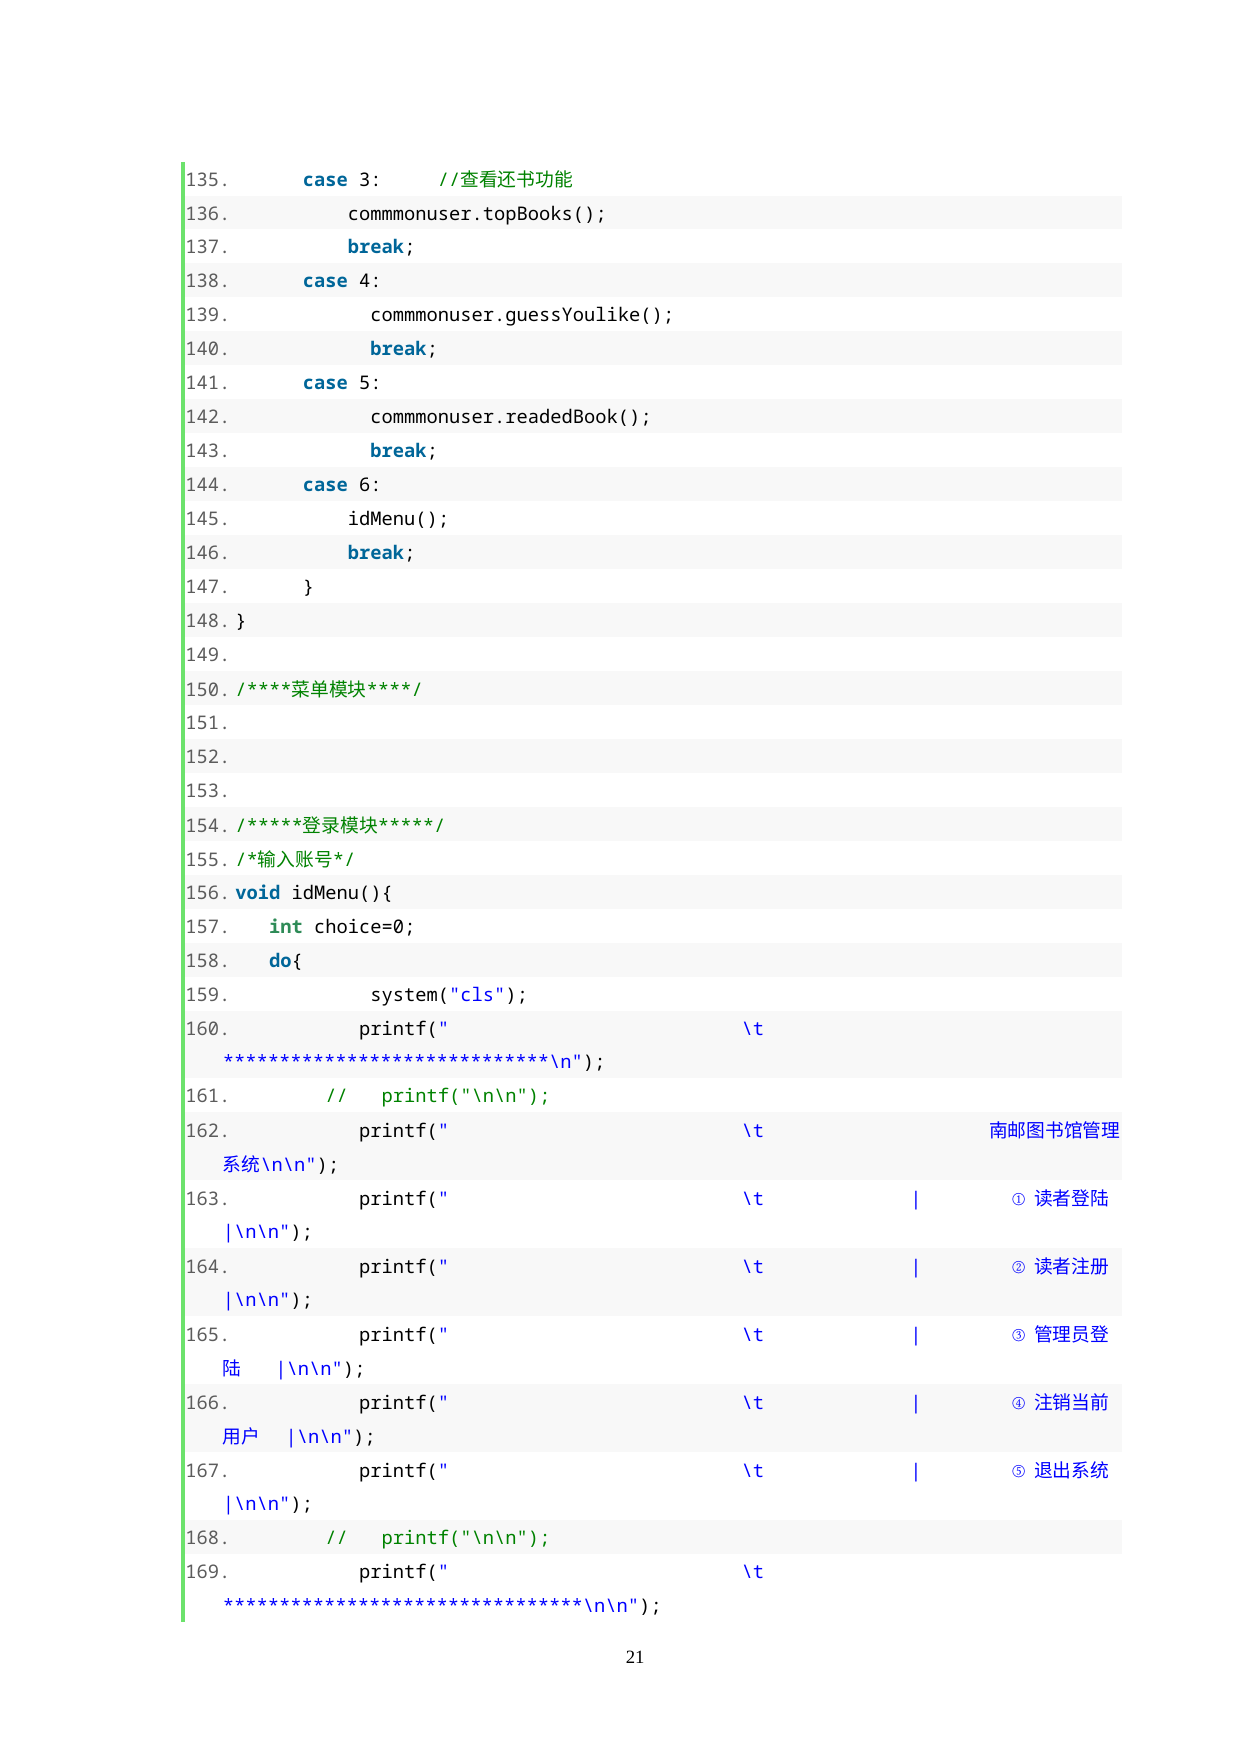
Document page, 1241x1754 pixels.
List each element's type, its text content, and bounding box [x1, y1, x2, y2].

list // printf("\n\n"); [185, 1078, 1122, 1112]
list system("cls"); [185, 977, 1122, 1011]
list break; [185, 433, 1122, 467]
list /*输入账号*/ [185, 841, 1122, 875]
list printf(" \t | ④注销当前用户 |\n\n"); [185, 1384, 1122, 1452]
list printf(" \t | ⑤退出系统 |\n\n"); [185, 1452, 1122, 1520]
list break; [185, 331, 1122, 365]
list printf(" \t ********************************\n\n"); [185, 1554, 1122, 1622]
list printf(" \t | ③管理员登陆 |\n\n"); [185, 1316, 1122, 1384]
list idMenu(); [185, 501, 1122, 535]
list } [185, 569, 1122, 603]
list /****菜单模块****/ [185, 671, 1122, 705]
list break; [185, 535, 1122, 569]
list printf(" \t 南邮图书馆管理系统\n\n"); [185, 1112, 1122, 1180]
list do{ [185, 943, 1122, 977]
list case 4: [185, 263, 1122, 297]
list int choice=0; [185, 909, 1122, 943]
list // printf("\n\n"); [185, 1520, 1122, 1554]
list commmonuser.guessYoulike(); [185, 297, 1122, 331]
list printf(" \t *****************************\n"); [185, 1011, 1122, 1078]
list break; [185, 229, 1122, 263]
list printf(" \t | ①读者登陆 |\n\n"); [185, 1180, 1122, 1248]
list } [185, 603, 1122, 637]
list commmonuser.topBooks(); [185, 196, 1122, 229]
list case 3: //查看还书功能 [185, 162, 1122, 196]
list void idMenu(){ [185, 875, 1122, 909]
list /*****登录模块*****/ [185, 807, 1122, 841]
list commmonuser.readedBook(); [185, 399, 1122, 433]
list case 5: [185, 365, 1122, 399]
list case 6: [185, 467, 1122, 501]
list printf(" \t | ②读者注册 |\n\n"); [185, 1248, 1122, 1316]
